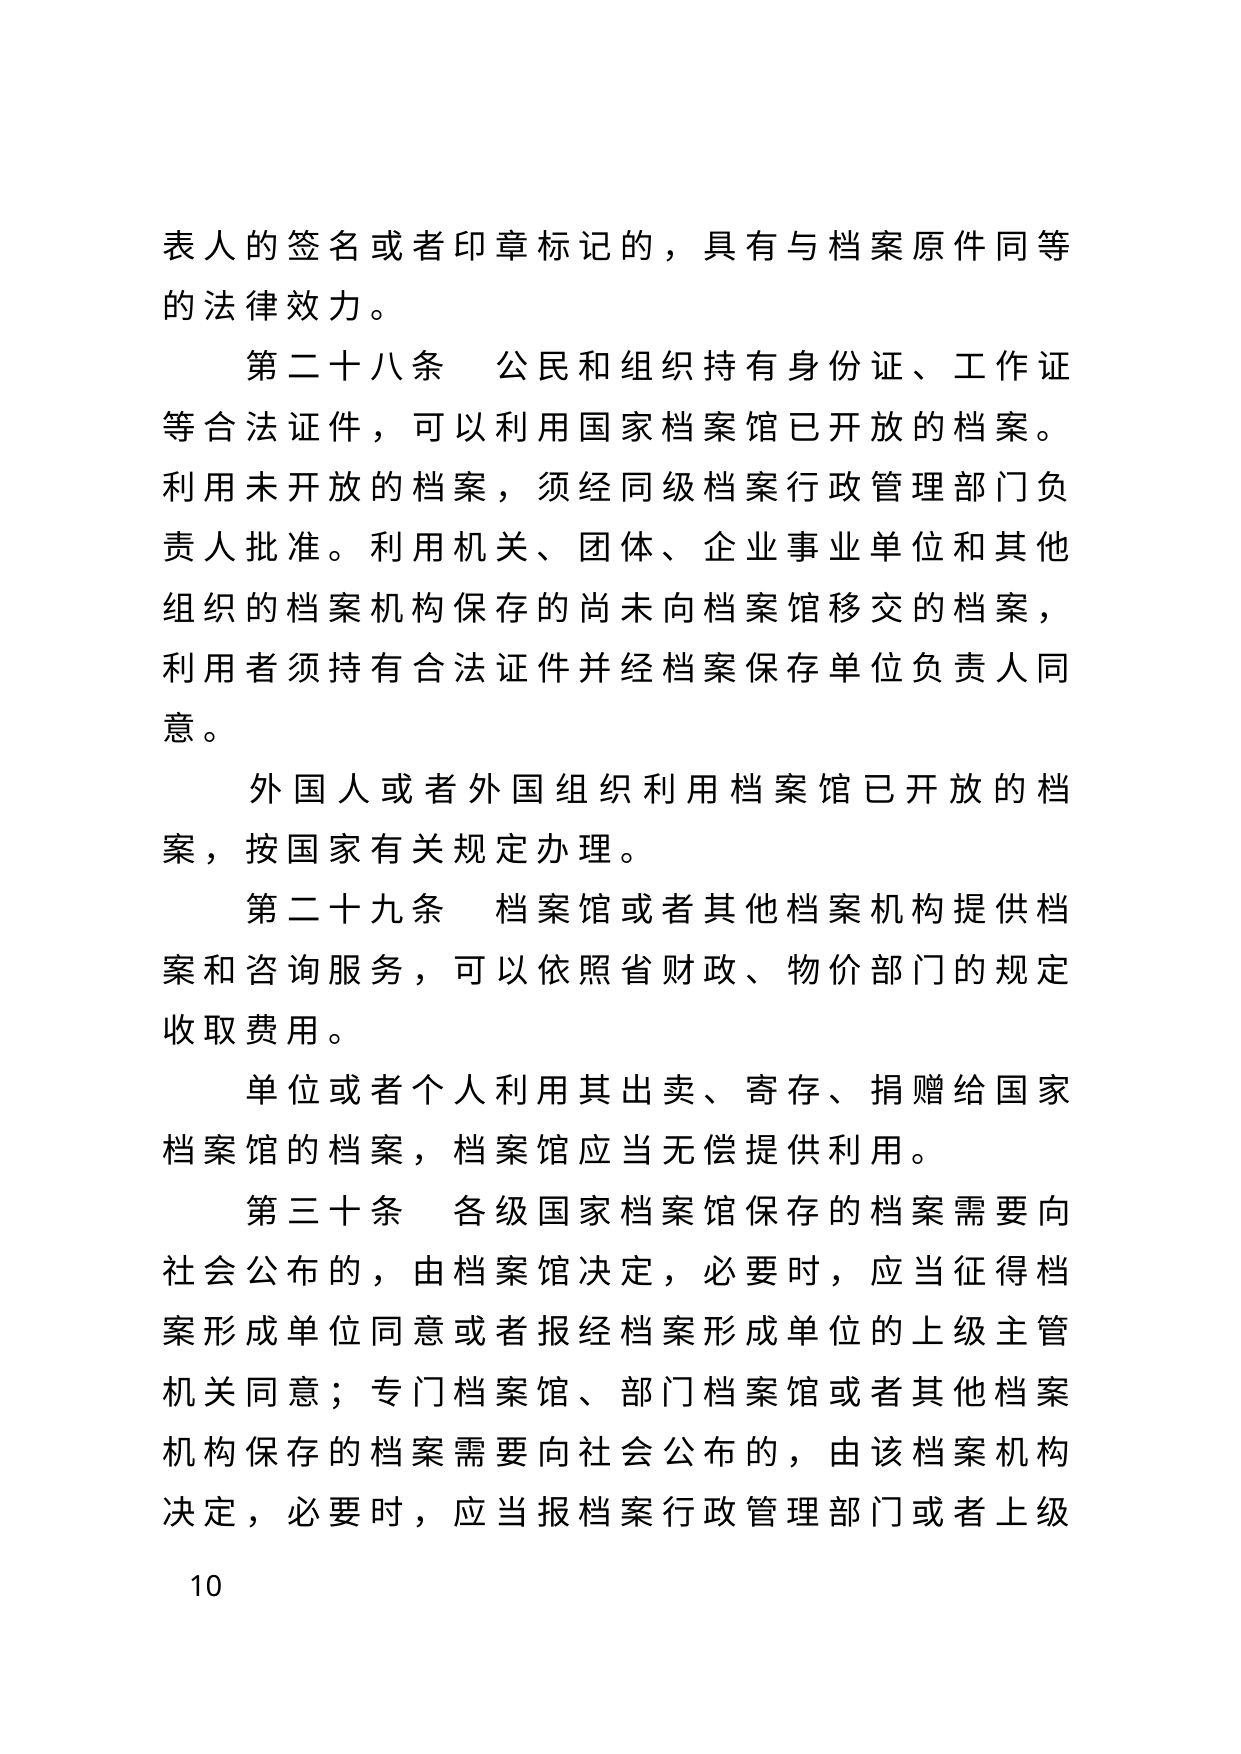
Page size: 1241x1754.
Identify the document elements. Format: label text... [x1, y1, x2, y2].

text 单位或者个人利用其出卖、寄存、捐赠给国家档案馆的档案，档案馆应当无偿提供利用。 [162, 1058, 1078, 1178]
text 外国人或者外国组织利用档案馆已开放的档案，按国家有关规定办理。 [162, 756, 1078, 877]
text 第二十九条 档案馆或者其他档案机构提供档案和咨询服务，可以依照省财政、物价部门的规定收取费用。 [162, 877, 1078, 1058]
text 第二十八条 公民和组织持有身份证、工作证等合法证件，可以利用国家档案馆已开放的档案。利用未开放的档案，须经同级档案行政管理部门负责人批准。利用机关、团体、企业事业单位和其他组织的档案机构保存的尚未向档案馆移交的档案，利用者须持有合法证件并经档案保存单位负责人同意。 [162, 334, 1078, 756]
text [162, 1178, 1078, 1540]
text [162, 213, 1078, 334]
